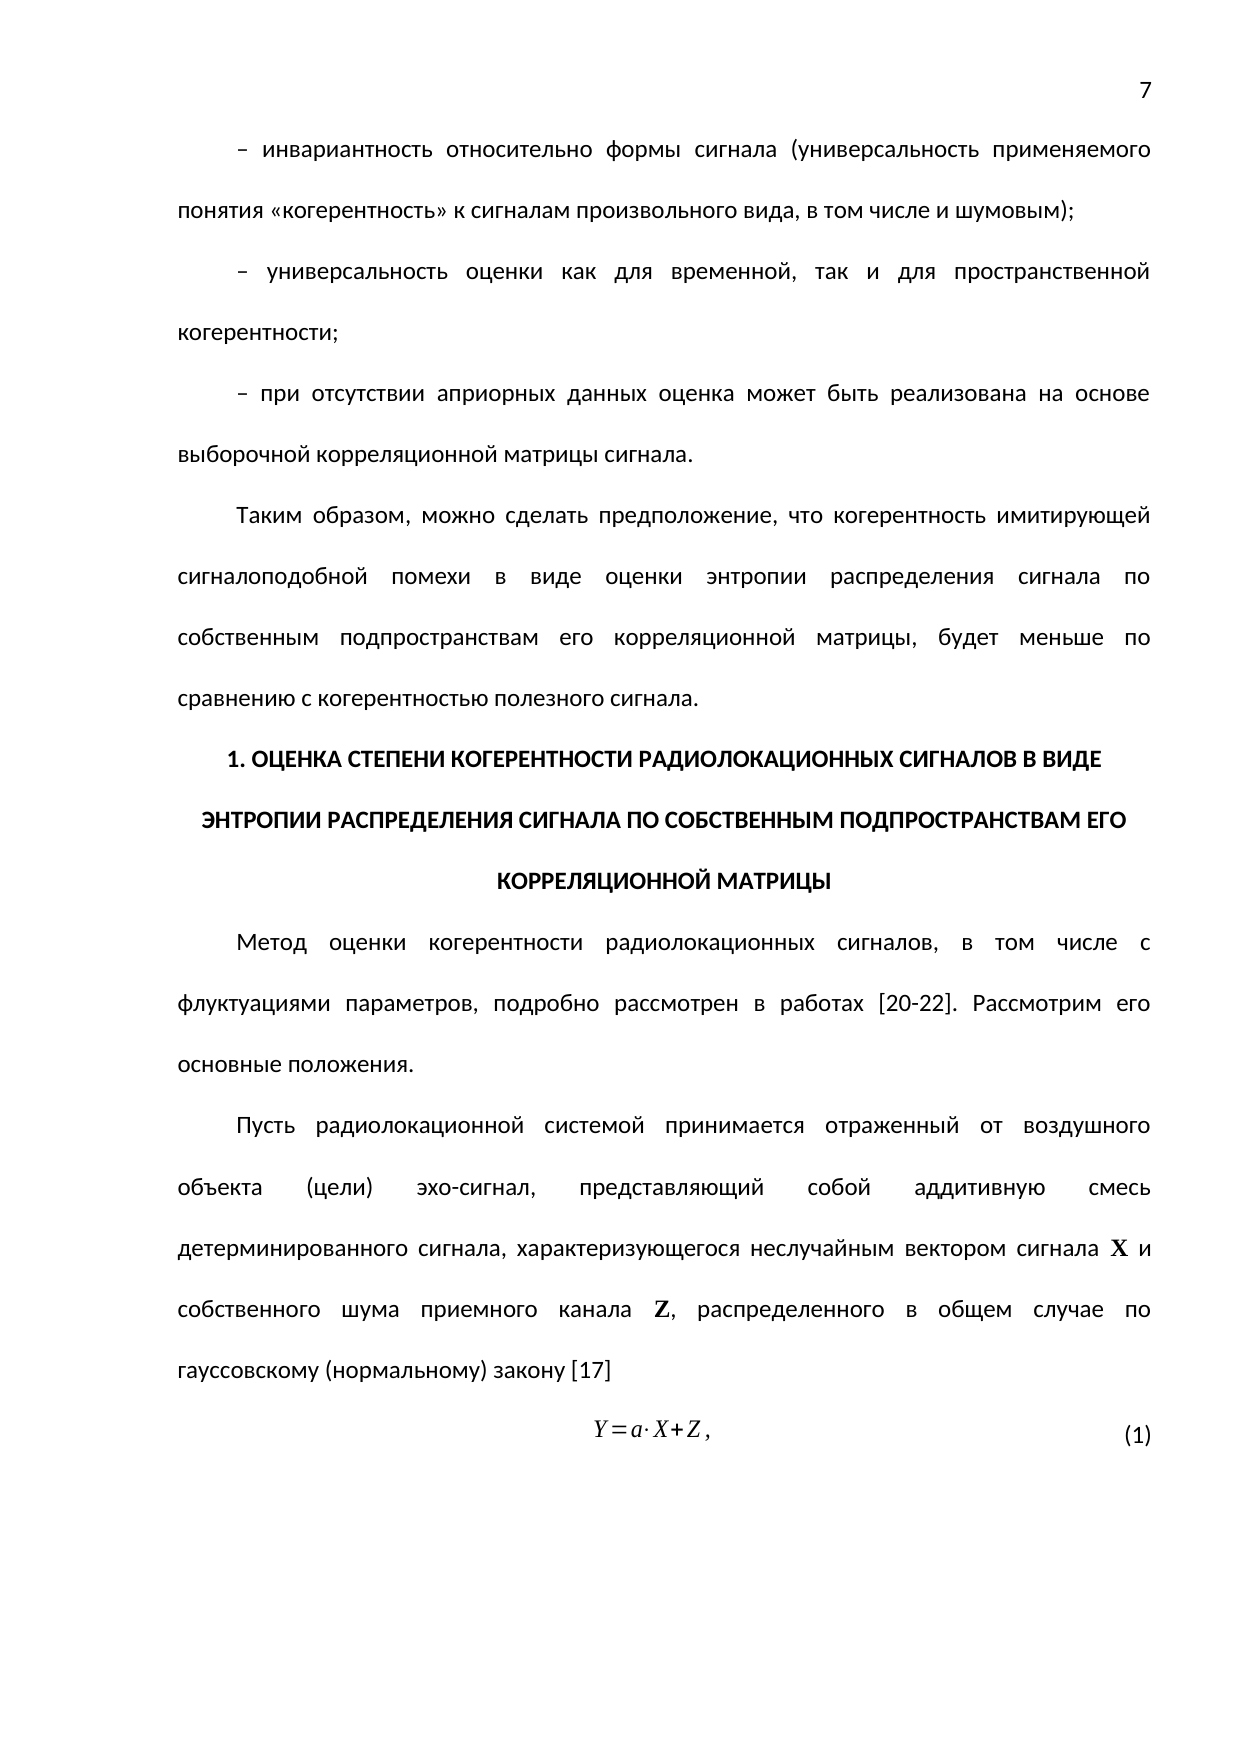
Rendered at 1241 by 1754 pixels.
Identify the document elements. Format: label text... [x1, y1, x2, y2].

text Метод оценки когерентности радиолокационных сигналов, в том числе с флуктуациями параметров, подробно рассмотрен в работах [20-22]. Рассмотрим его основные положения. [177, 927, 1152, 1079]
text – инвариантность относительно формы сигнала (универсальность применяемого понятия «когерентность» к сигналам произвольного вида, в том числе и шумовым); [177, 133, 1152, 224]
text (1) [177, 1415, 1152, 1449]
text Пусть радиолокационной системой принимается отраженный от воздушного объекта (цели) эхо-сигнал, представляющий собой аддитивную смесь детерминированного сигнала, характеризующегося неслучайным вектором сигнала Х и собственного шума приемного канала Z, распределенного в общем случае по гауссовскому (нормальному) закону [17] [177, 1110, 1152, 1384]
text Таким образом, можно сделать предположение, что когерентность имитирующей сигналоподобной помехи в виде оценки энтропии распределения сигнала по собственным подпространствам его корреляционной матрицы, будет меньше по сравнению с когерентностью полезного сигнала. [177, 499, 1152, 713]
text – при отсутствии априорных данных оценка может быть реализована на основе выборочной корреляционной матрицы сигнала. [177, 377, 1152, 469]
text 1. ОЦЕНКА СТЕПЕНИ КОГЕРЕНТНОСТИ РАДИОЛОКАЦИОННЫХ СИГНАЛОВ В ВИДЕ ЭНТРОПИИ РАСПРЕДЕЛЕНИЯ СИГНАЛА ПО СОБСТВЕННЫМ ПОДПРОСТРАНСТВАМ ЕГО КОРРЕЛЯЦИОННОЙ МАТРИЦЫ [177, 743, 1152, 896]
text – универсальность оценки как для временной, так и для пространственной когерентности; [177, 255, 1152, 347]
